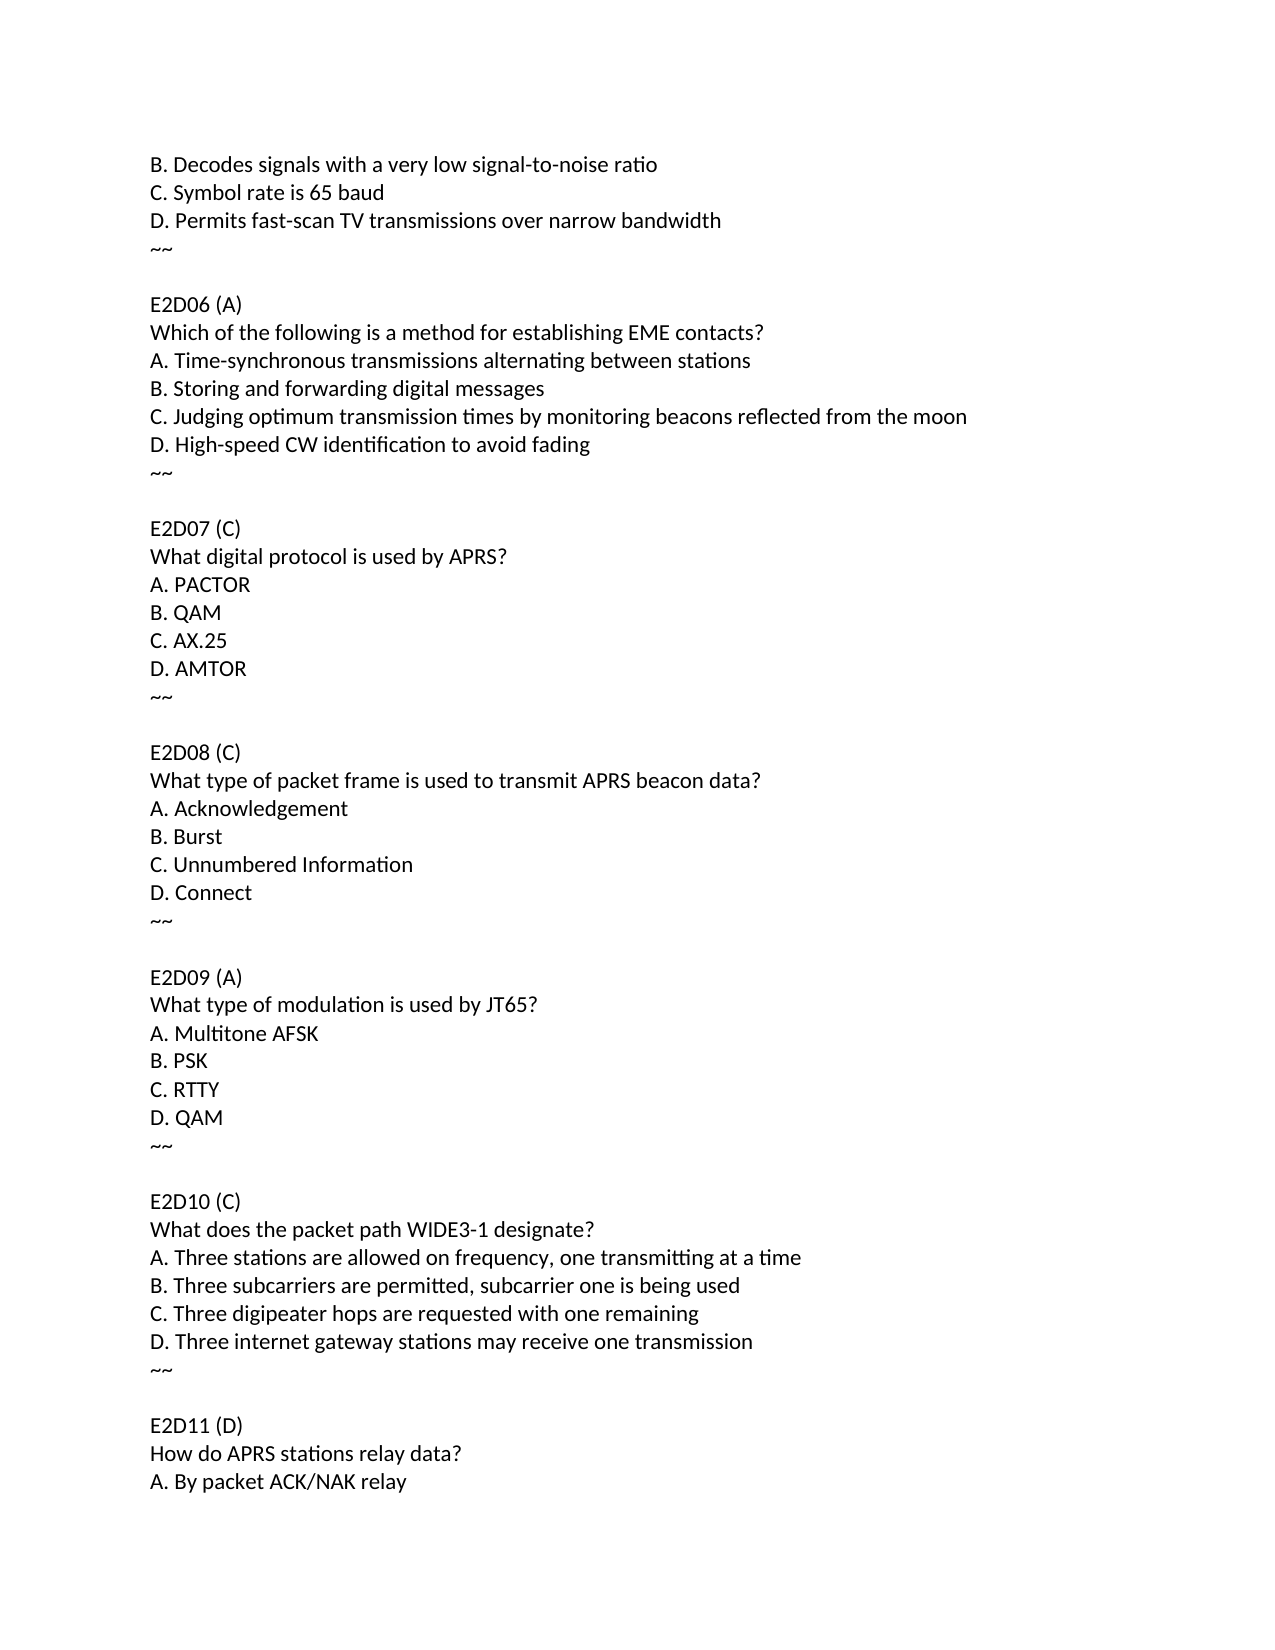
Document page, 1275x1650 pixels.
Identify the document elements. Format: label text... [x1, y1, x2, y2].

text D. Three internet gateway stations may receive one transmission [150, 1327, 1125, 1355]
text C. Three digipeater hops are requested with one remaining [150, 1299, 1125, 1327]
text ~~ [150, 907, 1125, 934]
text D. Permits fast-scan TV transmissions over narrow bandwidth [150, 206, 1125, 234]
text B. Three subcarriers are permitted, subcarrier one is being used [150, 1271, 1125, 1299]
text ~~ [150, 1355, 1125, 1383]
text A. Three stations are allowed on frequency, one transmitting at a time [150, 1243, 1125, 1271]
text What type of packet frame is used to transmit APRS beacon data? [150, 766, 1125, 794]
text B. PSK [150, 1047, 1125, 1075]
text E2D06 (A) [150, 290, 1125, 318]
text How do APRS stations relay data? [150, 1439, 1125, 1467]
text C. Symbol rate is 65 baud [150, 178, 1125, 206]
text Which of the following is a method for establishing EME contacts? [150, 318, 1125, 346]
text ~~ [150, 458, 1125, 486]
text C. AX.25 [150, 626, 1125, 654]
text D. High-speed CW identification to avoid fading [150, 430, 1125, 458]
text D. Connect [150, 878, 1125, 907]
text A. Multitone AFSK [150, 1019, 1125, 1047]
text E2D08 (C) [150, 738, 1125, 766]
text B. Decodes signals with a very low signal-to-noise ratio [150, 150, 1125, 178]
text B. Storing and forwarding digital messages [150, 374, 1125, 402]
text D. QAM [150, 1103, 1125, 1131]
text E2D09 (A) [150, 963, 1125, 991]
text A. Time-synchronous transmissions alternating between stations [150, 346, 1125, 374]
text C. Unnumbered Information [150, 851, 1125, 878]
text B. QAM [150, 598, 1125, 626]
text A. Acknowledgement [150, 794, 1125, 822]
text E2D10 (C) [150, 1187, 1125, 1215]
text D. AMTOR [150, 654, 1125, 682]
text A. By packet ACK/NAK relay [150, 1467, 1125, 1495]
text C. Judging optimum transmission times by monitoring beacons reflected from the moon [150, 402, 1125, 430]
text ~~ [150, 234, 1125, 262]
text What digital protocol is used by APRS? [150, 542, 1125, 570]
text B. Burst [150, 822, 1125, 851]
text E2D07 (C) [150, 514, 1125, 542]
text E2D11 (D) [150, 1411, 1125, 1439]
text What does the packet path WIDE3-1 designate? [150, 1215, 1125, 1243]
text What type of modulation is used by JT65? [150, 991, 1125, 1019]
text C. RTTY [150, 1075, 1125, 1103]
text A. PACTOR [150, 570, 1125, 598]
text ~~ [150, 1131, 1125, 1159]
text ~~ [150, 682, 1125, 710]
